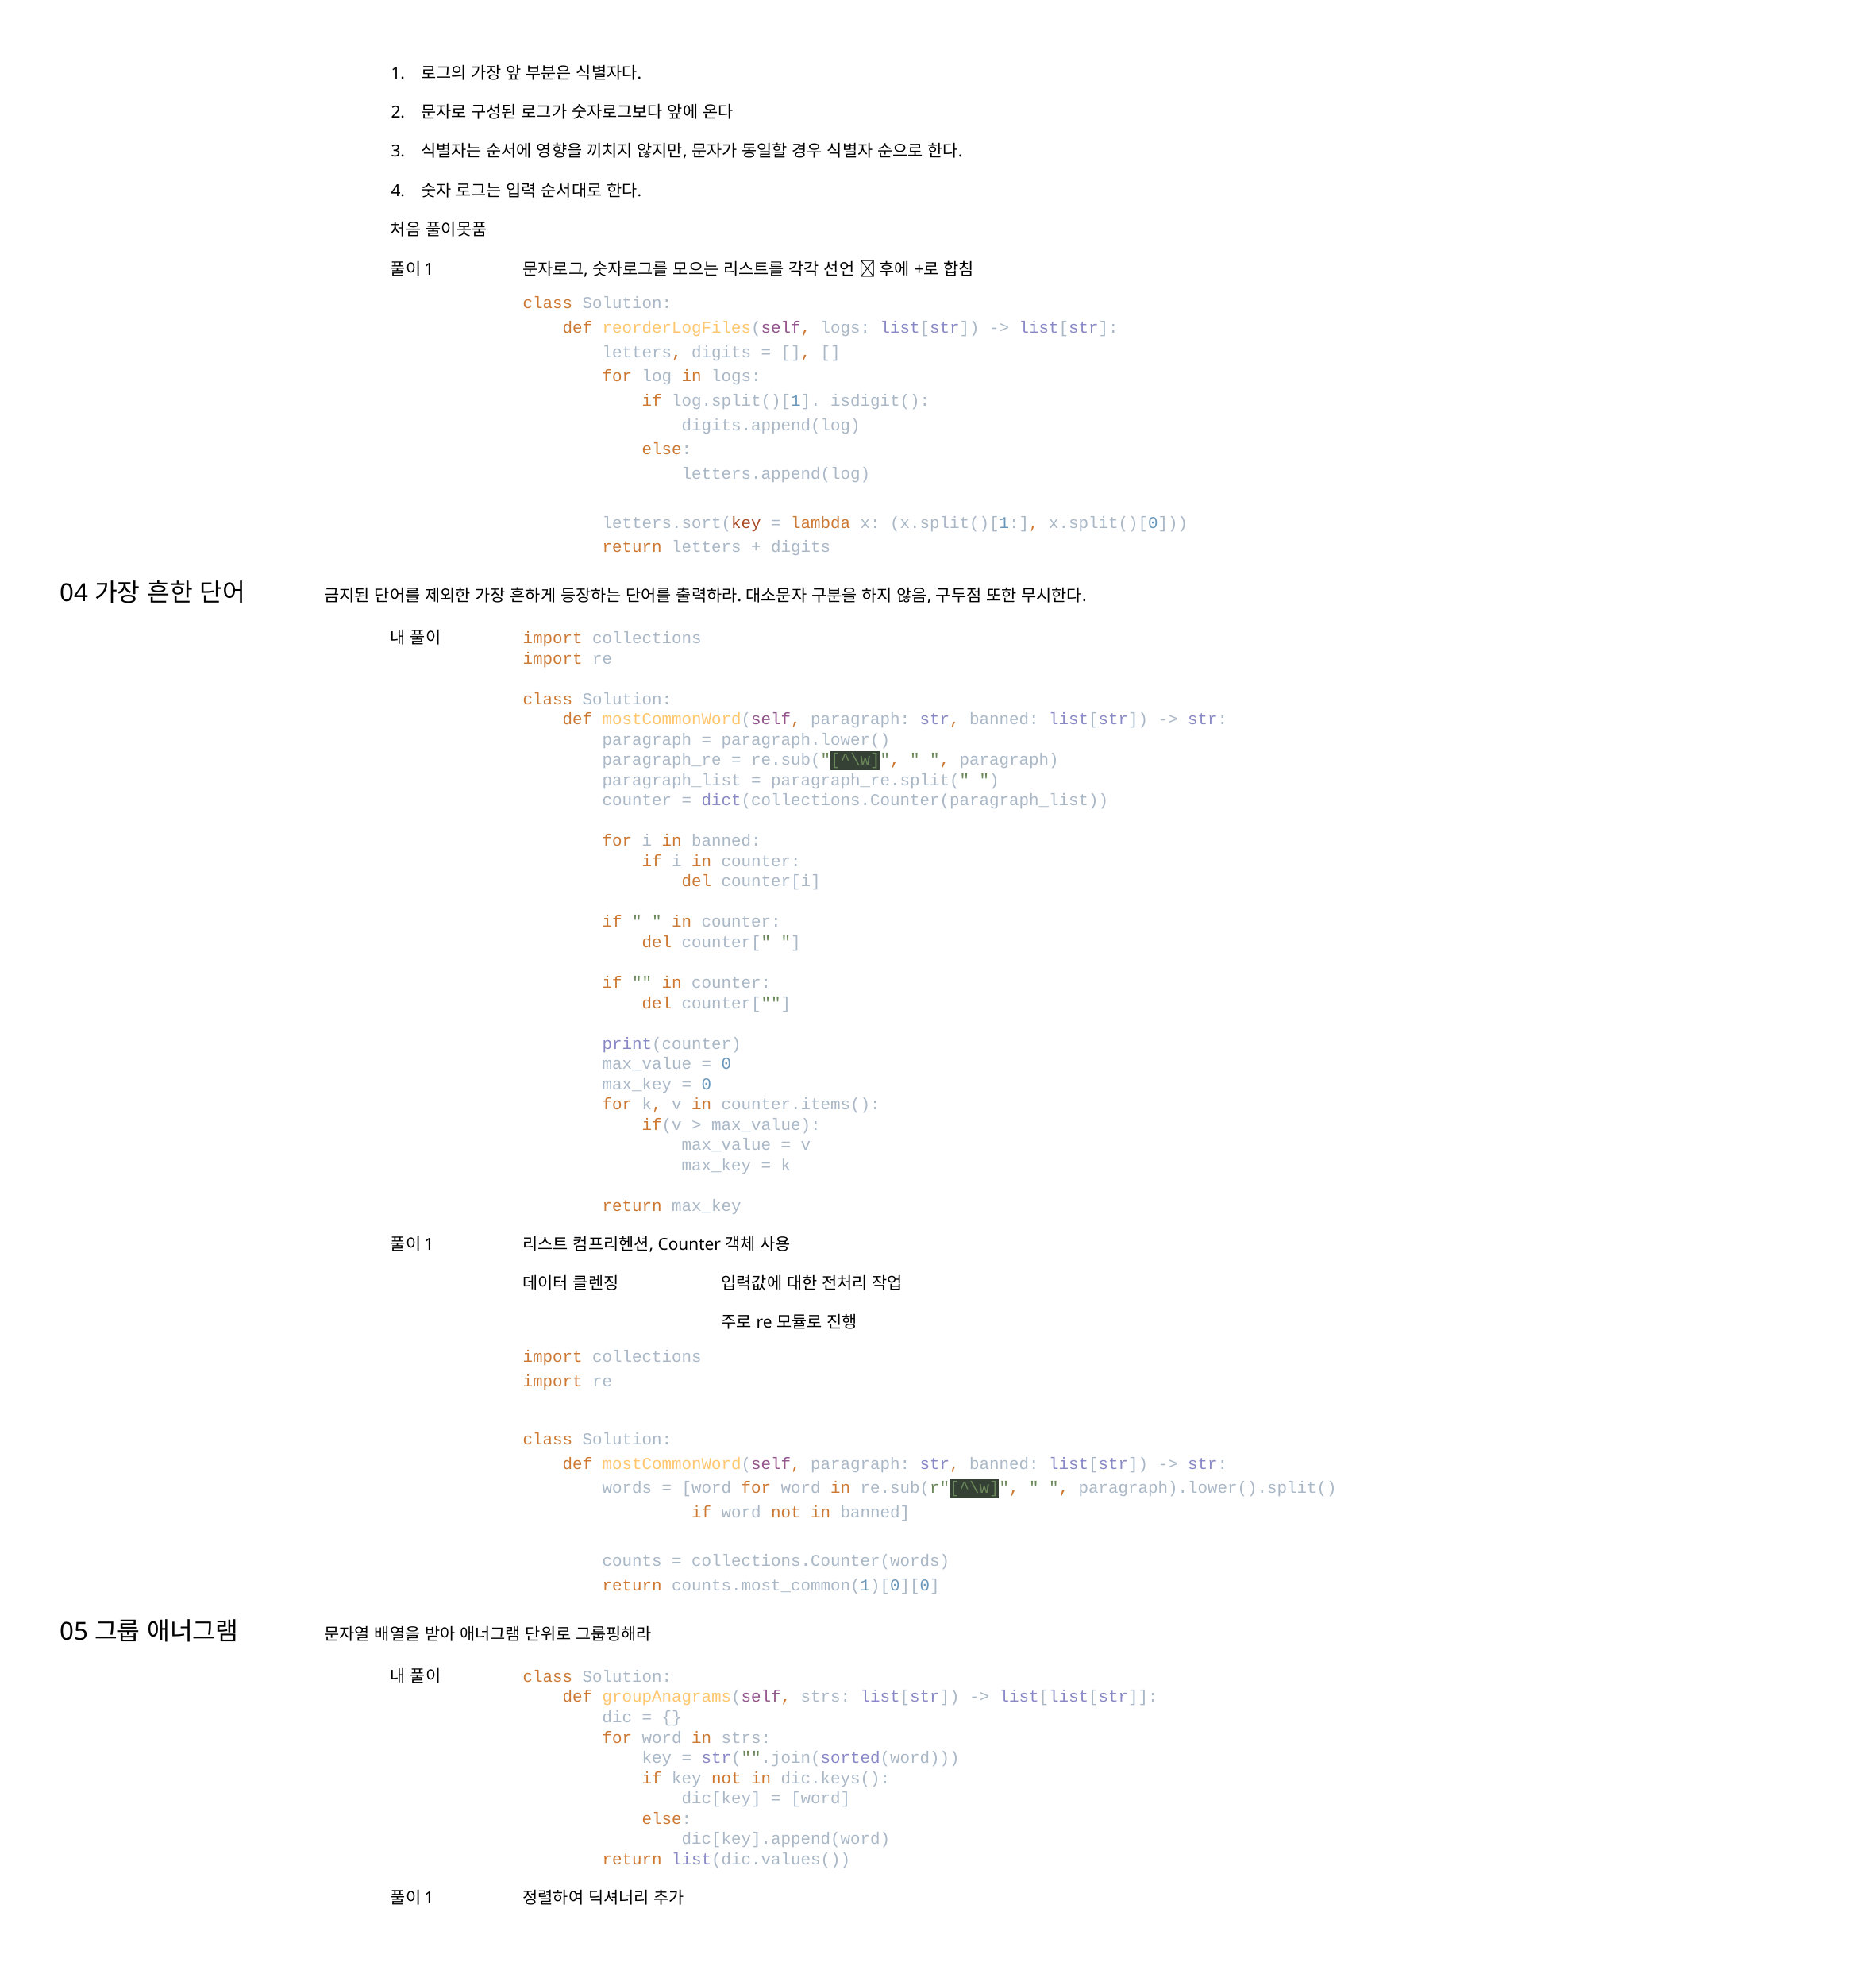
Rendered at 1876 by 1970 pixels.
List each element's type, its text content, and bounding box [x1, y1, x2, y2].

text 처음 풀이 못품 [60, 216, 1816, 241]
text class Solution: def reorderLogFiles(self, logs: list[str]) -> list[str]: letters, digits = [], [] for log in logs: if log.split()[1]. isdigit(): digits.append(log) else: letters.append(log) letters.sort(key = lambda x: (x.split()[1:], x.split()[0])) return letters + digits [60, 295, 1816, 557]
text 풀이1 문자로그, 숫자로그를 모으는 리스트를 각각 선언 후에 +로 합침 [60, 256, 1816, 280]
text 내 풀이 import collections import re class Solution: def mostCommonWord(self, paragraph: str, banned: list[str]) -> str: paragraph = paragraph.lower() paragraph_re = re.sub("[^\w]", " ", paragraph) paragraph_list = paragraph_re.split(" ") counter = dict(collections.Counter(paragraph_list)) for i in banned: if i in counter: del counter[i] if " " in counter: del counter[" "] if "" in counter: del counter[""] print(counter) max_value = 0 max_key = 0 for k, v in counter.items(): if(v > max_value): max_value = v max_key = k return max_key [60, 624, 1816, 1216]
text 풀이1 리스트 컴프리헨션, Counter 객체 사용 [60, 1231, 1816, 1255]
text 주로 re 모듈로 진행 [60, 1309, 1816, 1333]
list 문자로 구성된 로그가 숫자로그보다 앞에 온다 [391, 98, 1816, 123]
text 04 가장 흔한 단어 금지된 단어를 제외한 가장 흔하게 등장하는 단어를 출력하라. 대소문자 구분을 하지 않음, 구두점 또한 무시한다. [60, 572, 1816, 608]
text 데이터 클렌징 입력값에 대한 전처리 작업 [60, 1270, 1816, 1293]
text 풀이1 정렬하여 딕셔너리 추가 [60, 1884, 1816, 1908]
text import collections import re [60, 1348, 1816, 1416]
text 내 풀이 class Solution: def groupAnagrams(self, strs: list[str]) -> list[list[str]]: dic = {} for word in strs: key = str("".join(sorted(word))) if key not in dic.keys(): dic[key] = [word] else: dic[key].append(word) return list(dic.values()) [60, 1663, 1816, 1869]
text 05 그룹 애너그램 문자열 배열을 받아 애너그램 단위로 그룹핑해라 [60, 1611, 1816, 1647]
list 식별자는 순서에 영향을 끼치지 않지만, 문자가 동일할 경우 식별자 순으로 한다. [391, 138, 1816, 162]
text class Solution: def mostCommonWord(self, paragraph: str, banned: list[str]) -> str: words = [word for word in re.sub(r"[^\w]", " ", paragraph).lower().split() if word not in banned] counts = collections.Counter(words) return counts.most_common(1)[0][0] [60, 1431, 1816, 1596]
list 로그의 가장 앞 부분은 식별자다. [391, 60, 1816, 83]
list 숫자 로그는 입력 순서대로 한다. [391, 177, 1816, 201]
